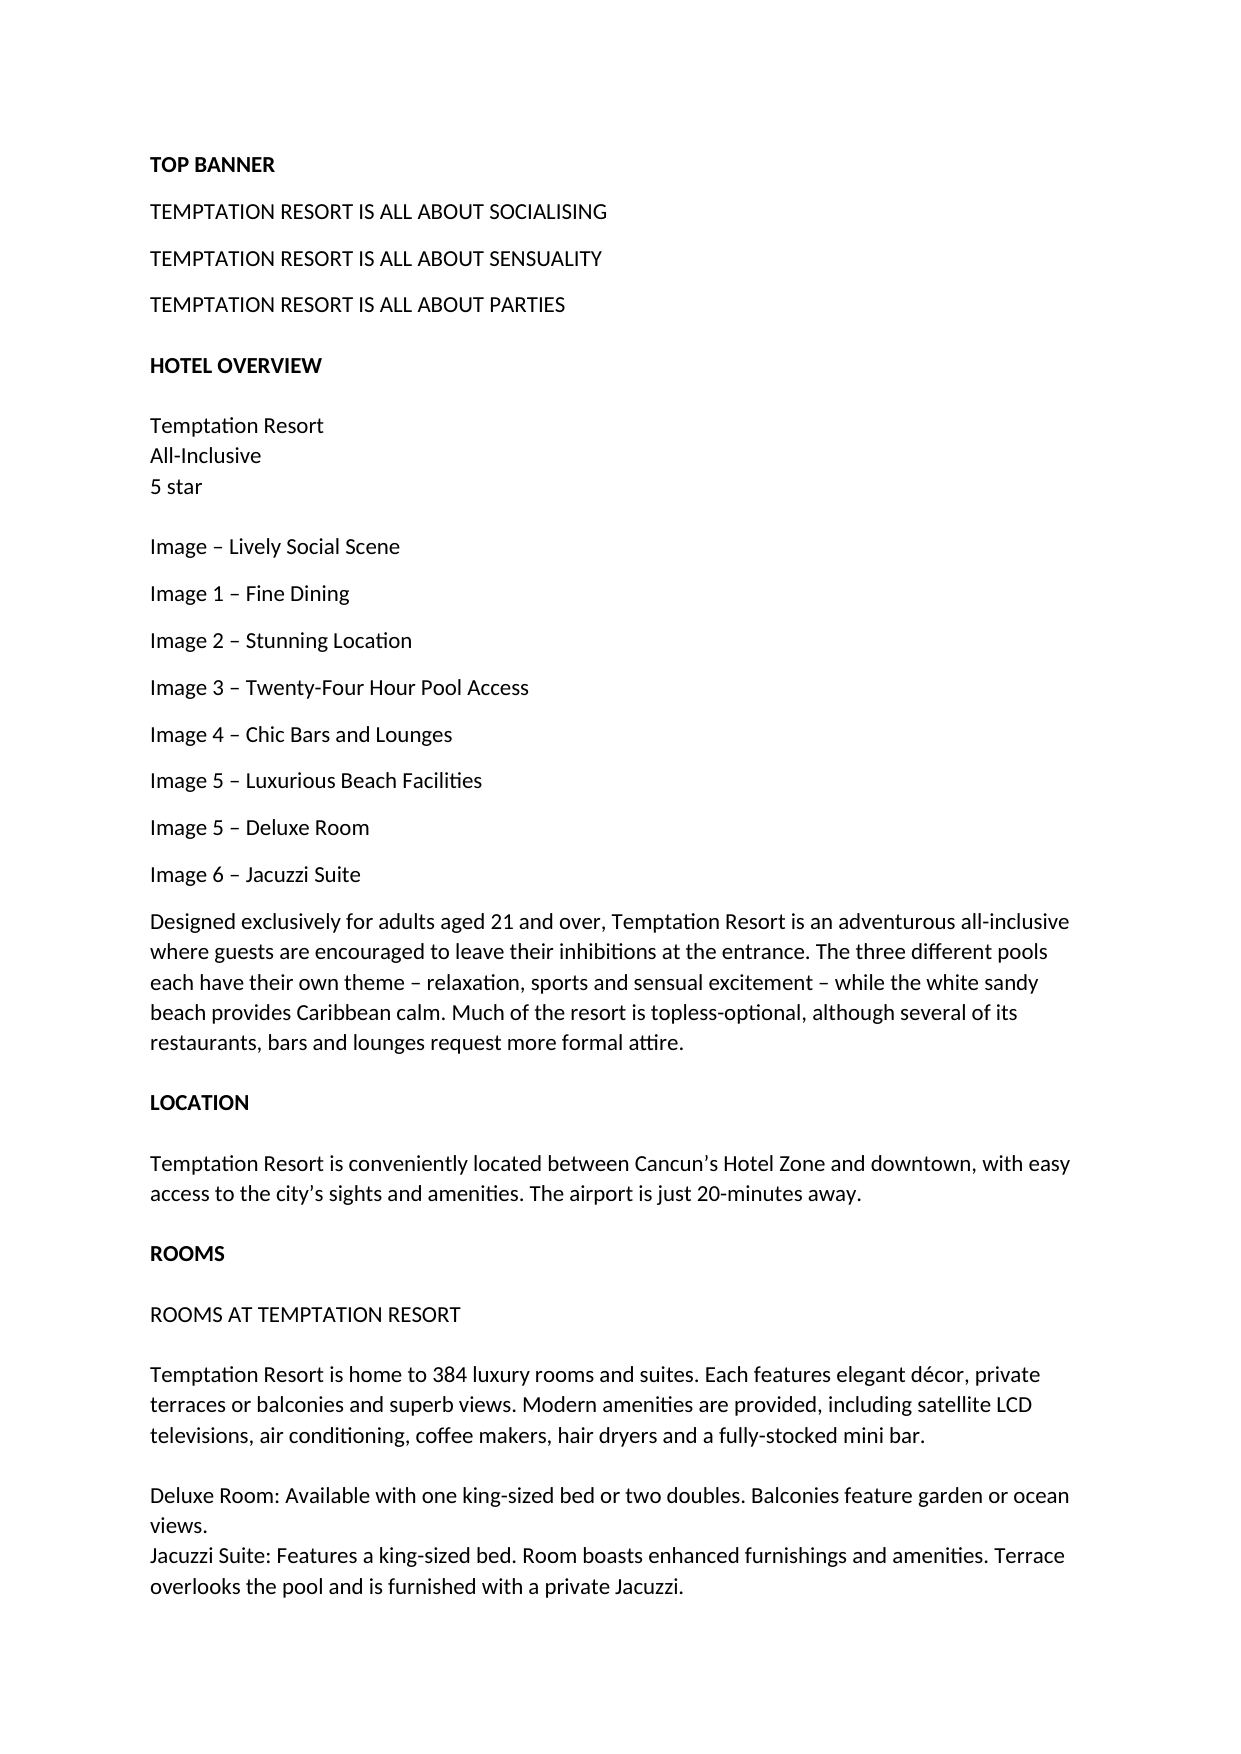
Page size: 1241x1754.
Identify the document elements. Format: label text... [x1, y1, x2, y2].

text TEMPTATION RESORT IS ALL ABOUT SOCIALISING [150, 197, 1090, 225]
text Temptation Resort is home to 384 luxury rooms and suites. Each features elegant décor, private terraces or balconies and superb views. Modern amenities are provided, including satellite LCD televisions, air conditioning, coffee makers, hair dryers and a fully-stocked mini bar. [150, 1360, 1090, 1449]
text Image 3 – Twenty-Four Hour Pool Access [150, 673, 1090, 701]
text ROOMS [150, 1239, 1090, 1268]
text Temptation Resort is conveniently located between Cancun’s Hotel Zone and downtown, with easy access to the city’s sights and amenities. The airport is just 20-minutes away. [150, 1149, 1090, 1207]
text Image 6 – Jacuzzi Suite [150, 860, 1090, 888]
text Image 2 – Stunning Location [150, 626, 1090, 654]
text Designed exclusively for adults aged 21 and over, Temptation Resort is an adventurous all-inclusive where guests are encouraged to leave their inhibitions at the entrance. The three different pools each have their own theme – relaxation, sports and sensual excitement – while the white sandy beach provides Caribbean calm. Much of the resort is topless-optional, although several of its restaurants, bars and lounges request more formal attire. [150, 907, 1090, 1056]
text Image 1 – Fine Dining [150, 579, 1090, 607]
text 5 star [150, 472, 1090, 500]
text Image 5 – Deluxe Room [150, 813, 1090, 842]
text TOP BANNER [150, 150, 1090, 178]
text Deluxe Room: Available with one king-sized bed or two doubles. Balconies feature garden or ocean views. [150, 1481, 1090, 1539]
text LOCATION [150, 1088, 1090, 1117]
text Temptation Resort [150, 411, 1090, 439]
text Jacuzzi Suite: Features a king-sized bed. Room boasts enhanced furnishings and amenities. Terrace overlooks the pool and is furnished with a private Jacuzzi. [150, 1542, 1090, 1600]
text TEMPTATION RESORT IS ALL ABOUT SENSUALITY [150, 244, 1090, 272]
text All-Inclusive [150, 442, 1090, 470]
text TEMPTATION RESORT IS ALL ABOUT PARTIES [150, 291, 1090, 319]
text Image 5 – Luxurious Beach Facilities [150, 767, 1090, 795]
text ROOMS AT TEMPTATION RESORT [150, 1300, 1090, 1328]
text Image – Lively Social Scene [150, 532, 1090, 560]
text Image 4 – Chic Bars and Lounges [150, 720, 1090, 748]
text HOTEL OVERVIEW [150, 351, 1090, 379]
